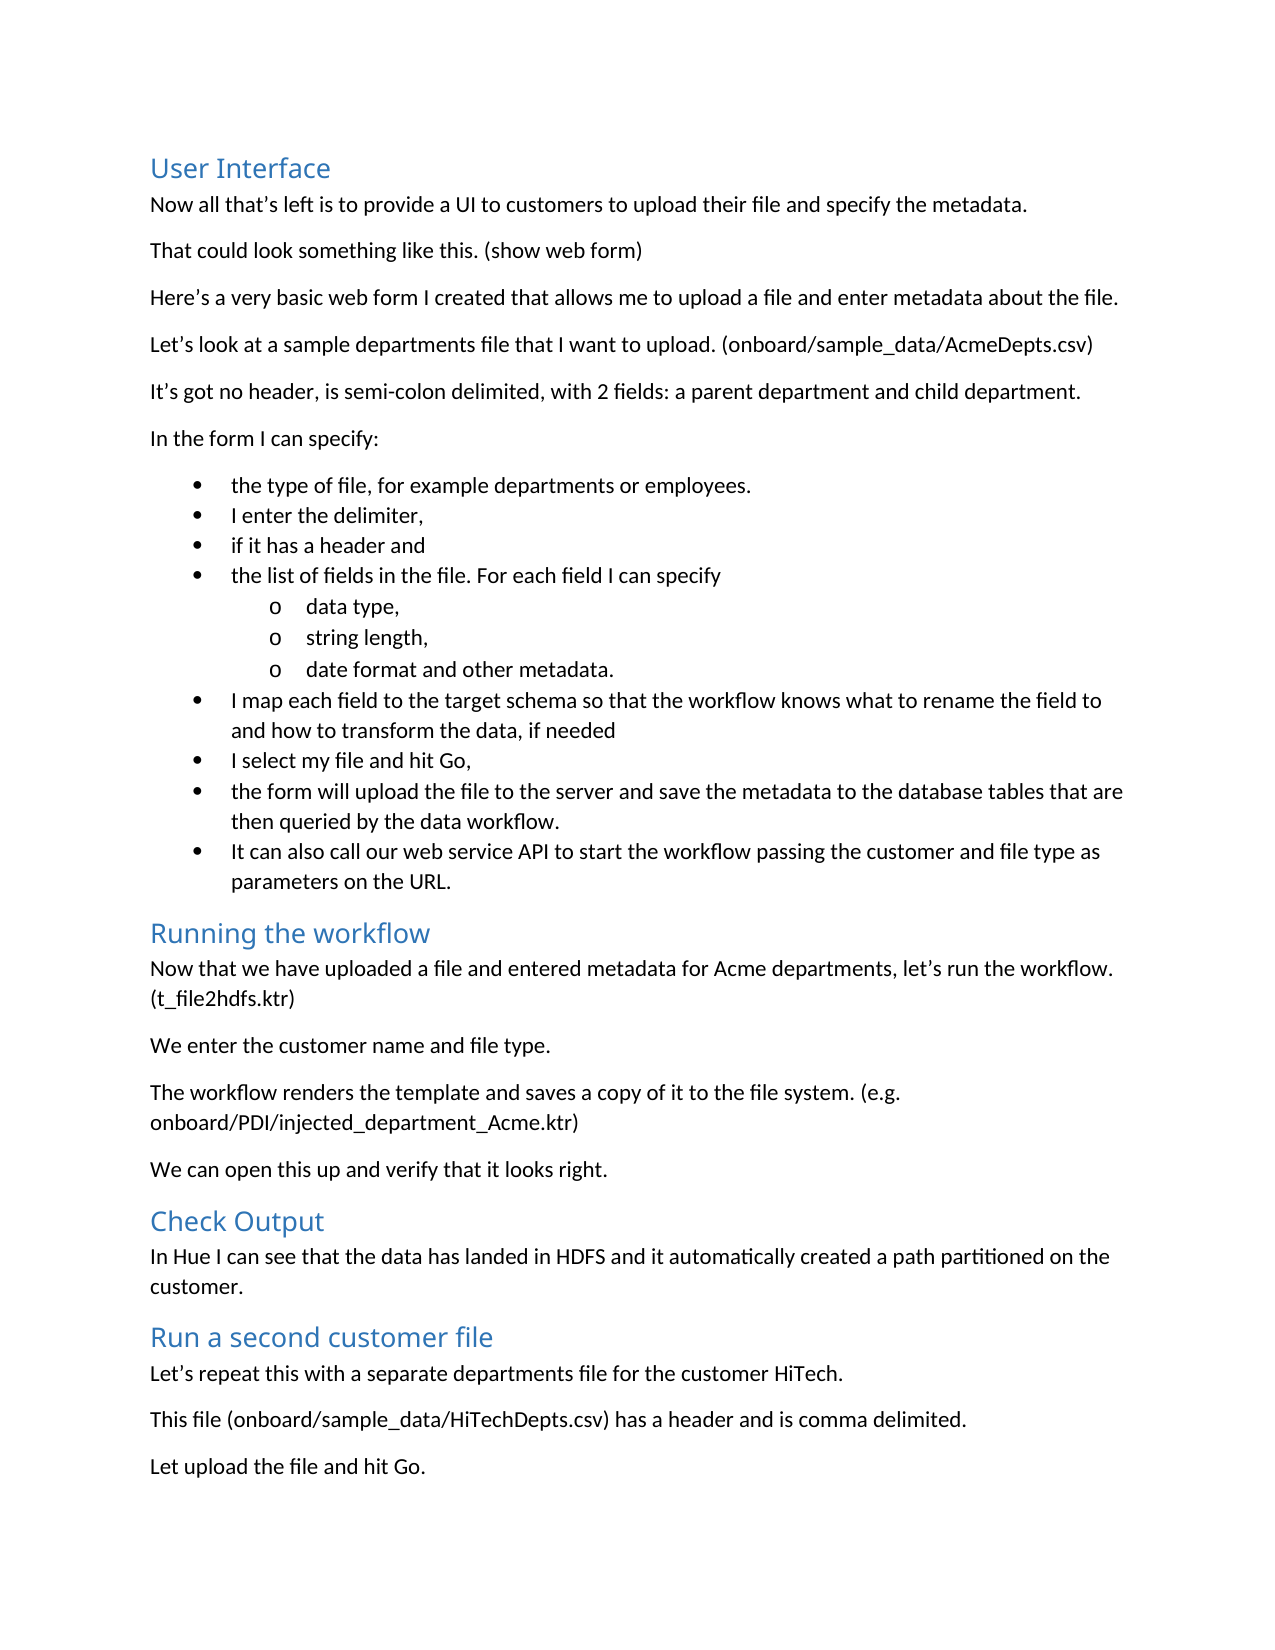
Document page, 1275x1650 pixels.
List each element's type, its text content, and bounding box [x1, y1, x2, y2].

text Now all that’s left is to provide a UI to customers to upload their file and specify the metadata. [150, 190, 1125, 218]
list string length, [268, 623, 1125, 652]
text Let’s repeat this with a separate departments file for the customer HiTech. [150, 1359, 1125, 1387]
list the type of file, for example departments or employees. [193, 471, 1125, 499]
list the list of fields in the file. For each field I can specify [193, 562, 1125, 590]
text It’s got no header, is semi-colon delimited, with 2 fields: a parent department and child department. [150, 377, 1125, 405]
text We can open this up and verify that it looks right. [150, 1155, 1125, 1183]
list I enter the delimiter, [193, 501, 1125, 529]
text Now that we have uploaded a file and entered metadata for Acme departments, let’s run the workflow. (t_file2hdfs.ktr) [150, 954, 1125, 1012]
subtitle Check Output [150, 1202, 1125, 1239]
subtitle Running the workflow [150, 914, 1125, 951]
text In the form I can specify: [150, 424, 1125, 452]
text Let upload the file and hit Go. [150, 1452, 1125, 1481]
text In Hue I can see that the data has landed in HDFS and it automatically created a path partitioned on the customer. [150, 1242, 1125, 1300]
list the form will upload the file to the server and save the metadata to the database tables that are then queried by the data workflow. [193, 777, 1125, 835]
text Let’s look at a sample departments file that I want to upload. (onboard/sample_data/AcmeDepts.csv) [150, 330, 1125, 358]
text This file (onboard/sample_data/HiTechDepts.csv) has a header and is comma delimited. [150, 1406, 1125, 1434]
text The workflow renders the template and saves a copy of it to the file system. (e.g. onboard/PDI/injected_department_Acme.ktr) [150, 1078, 1125, 1136]
list if it has a header and [193, 531, 1125, 559]
subtitle User Interface [150, 150, 1125, 187]
text That could look something like this. (show web form) [150, 237, 1125, 265]
list date format and other metadata. [268, 655, 1125, 684]
list data type, [268, 592, 1125, 621]
list I select my file and hit Go, [193, 747, 1125, 775]
list I map each field to the target schema so that the workflow knows what to rename the field to and how to transform the data, if needed [193, 686, 1125, 744]
text We enter the customer name and file type. [150, 1031, 1125, 1059]
text Here’s a very basic web form I created that allows me to upload a file and enter metadata about the file. [150, 283, 1125, 312]
subtitle Run a second customer file [150, 1319, 1125, 1356]
list It can also call our web service API to start the workflow passing the customer and file type as parameters on the URL. [193, 837, 1125, 896]
